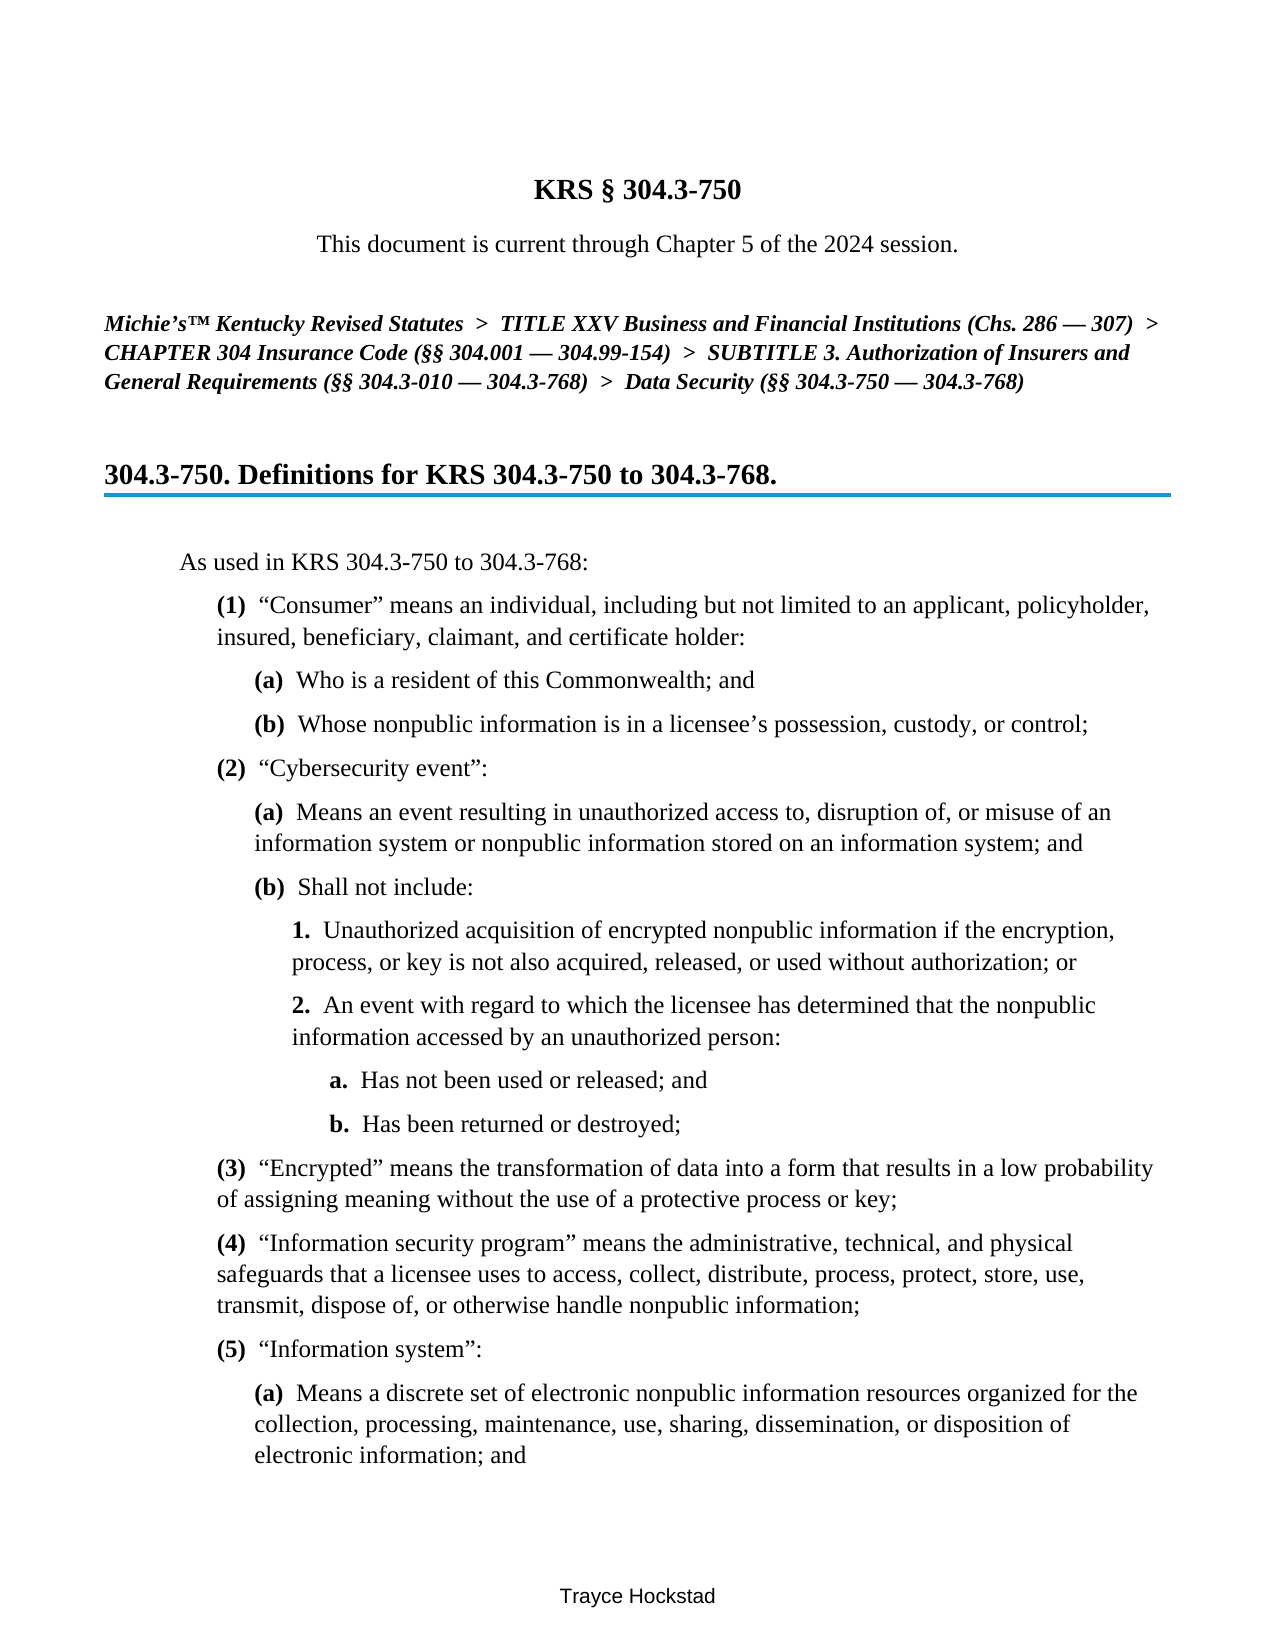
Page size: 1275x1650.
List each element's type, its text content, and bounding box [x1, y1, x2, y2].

text (a) Who is a resident of this Commonwealth; and [254, 663, 1171, 694]
text 304.3-750. Definitions for KRS 304.3-750 to 304.3-768. [104, 419, 1171, 490]
text a. Has not been used or released; and [329, 1063, 1171, 1094]
subtitle KRS § 304.3-750 [104, 170, 1171, 205]
text b. Has been returned or destroyed; [329, 1107, 1171, 1138]
text As used in KRS 304.3-750 to 304.3-768: [179, 544, 1171, 576]
text (3) “Encrypted” means the transformation of data into a form that results in a low probability of assigning meaning without the use of a protective process or key; [217, 1151, 1171, 1213]
text (a) Means an event resulting in unauthorized access to, disruption of, or misuse of an information system or nonpublic information stored on an information system; and [254, 794, 1171, 857]
text (b) Whose nonpublic information is in a licensee’s possession, custody, or control; [254, 707, 1171, 738]
text (2) “Cybersecurity event”: [217, 751, 1171, 782]
text (b) Shall not include: [254, 869, 1171, 901]
text (a) Means a discrete set of electronic nonpublic information resources organized for the collection, processing, maintenance, use, sharing, dissemination, or disposition of electronic information; and [254, 1376, 1171, 1469]
text Michie’s™ Kentucky Revised Statutes > TITLE XXV Business and Financial Institutions (Chs. 286 — 307) > CHAPTER 304 Insurance Code (§§ 304.001 — 304.99-154) > SUBTITLE 3. Authorization of Insurers and General Requirements (§§ 304.3-010 — 304.3-768) > Data Security (§§ 304.3-750 — 304.3-768) [104, 307, 1171, 394]
text (4) “Information security program” means the administrative, technical, and physical safeguards that a licensee uses to access, collect, distribute, process, protect, store, use, transmit, dispose of, or otherwise handle nonpublic information; [217, 1226, 1171, 1319]
text This document is current through Chapter 5 of the 2024 session. [104, 226, 1171, 257]
text 2. An event with regard to which the licensee has determined that the nonpublic information accessed by an unauthorized person: [292, 988, 1171, 1051]
text (5) “Information system”: [217, 1332, 1171, 1363]
text (1) “Consumer” means an individual, including but not limited to an applicant, policyholder, insured, beneficiary, claimant, and certificate holder: [217, 588, 1171, 651]
text 1. Unauthorized acquisition of encrypted nonpublic information if the encryption, process, or key is not also acquired, released, or used without authorization; or [292, 913, 1171, 976]
